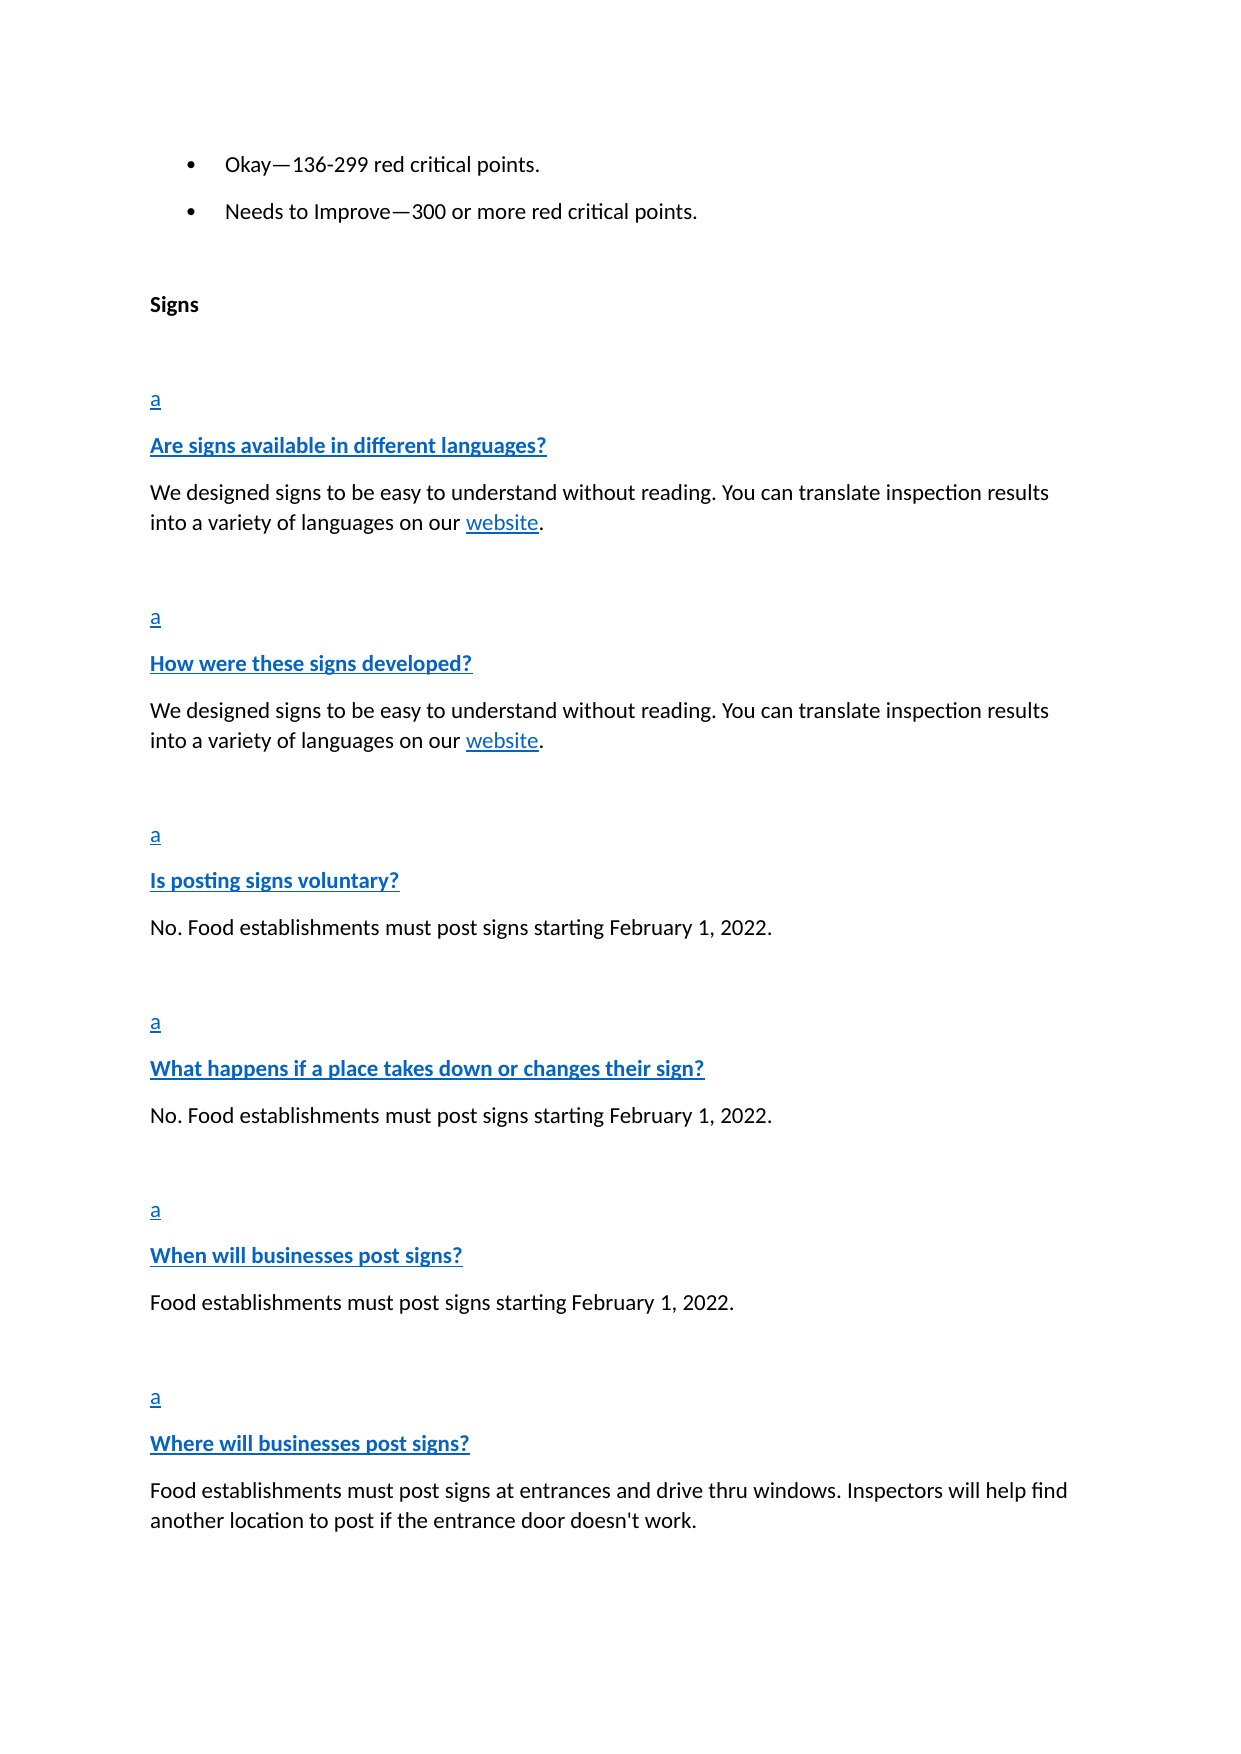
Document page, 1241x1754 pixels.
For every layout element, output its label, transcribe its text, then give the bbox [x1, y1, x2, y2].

text We designed signs to be easy to understand without reading. You can translate inspection results into a variety of languages on our website. [150, 696, 1090, 754]
text We designed signs to be easy to understand without reading. You can translate inspection results into a variety of languages on our website. [150, 478, 1090, 536]
text a [150, 1007, 1090, 1035]
text When will businesses post signs? [150, 1242, 1090, 1270]
list Needs to Improve—300 or more red critical points. [187, 197, 1090, 225]
text a [150, 384, 1090, 412]
text a [150, 602, 1090, 630]
text a [150, 1195, 1090, 1223]
text a [150, 820, 1090, 848]
text No. Food establishments must post signs starting February 1, 2022. [150, 913, 1090, 942]
text Food establishments must post signs starting February 1, 2022. [150, 1288, 1090, 1317]
text a [150, 1382, 1090, 1410]
text Food establishments must post signs at entrances and drive thru windows. Inspectors will help find another location to post if the entrance door doesn't work. [150, 1476, 1090, 1534]
text Signs [150, 291, 1090, 319]
text Is posting signs voluntary? [150, 867, 1090, 895]
text No. Food establishments must post signs starting February 1, 2022. [150, 1101, 1090, 1129]
text What happens if a place takes down or changes their sign? [150, 1054, 1090, 1082]
list Okay—136-299 red critical points. [187, 150, 1090, 178]
text Where will businesses post signs? [150, 1429, 1090, 1457]
text How were these signs developed? [150, 649, 1090, 677]
text Are signs available in different languages? [150, 431, 1090, 459]
